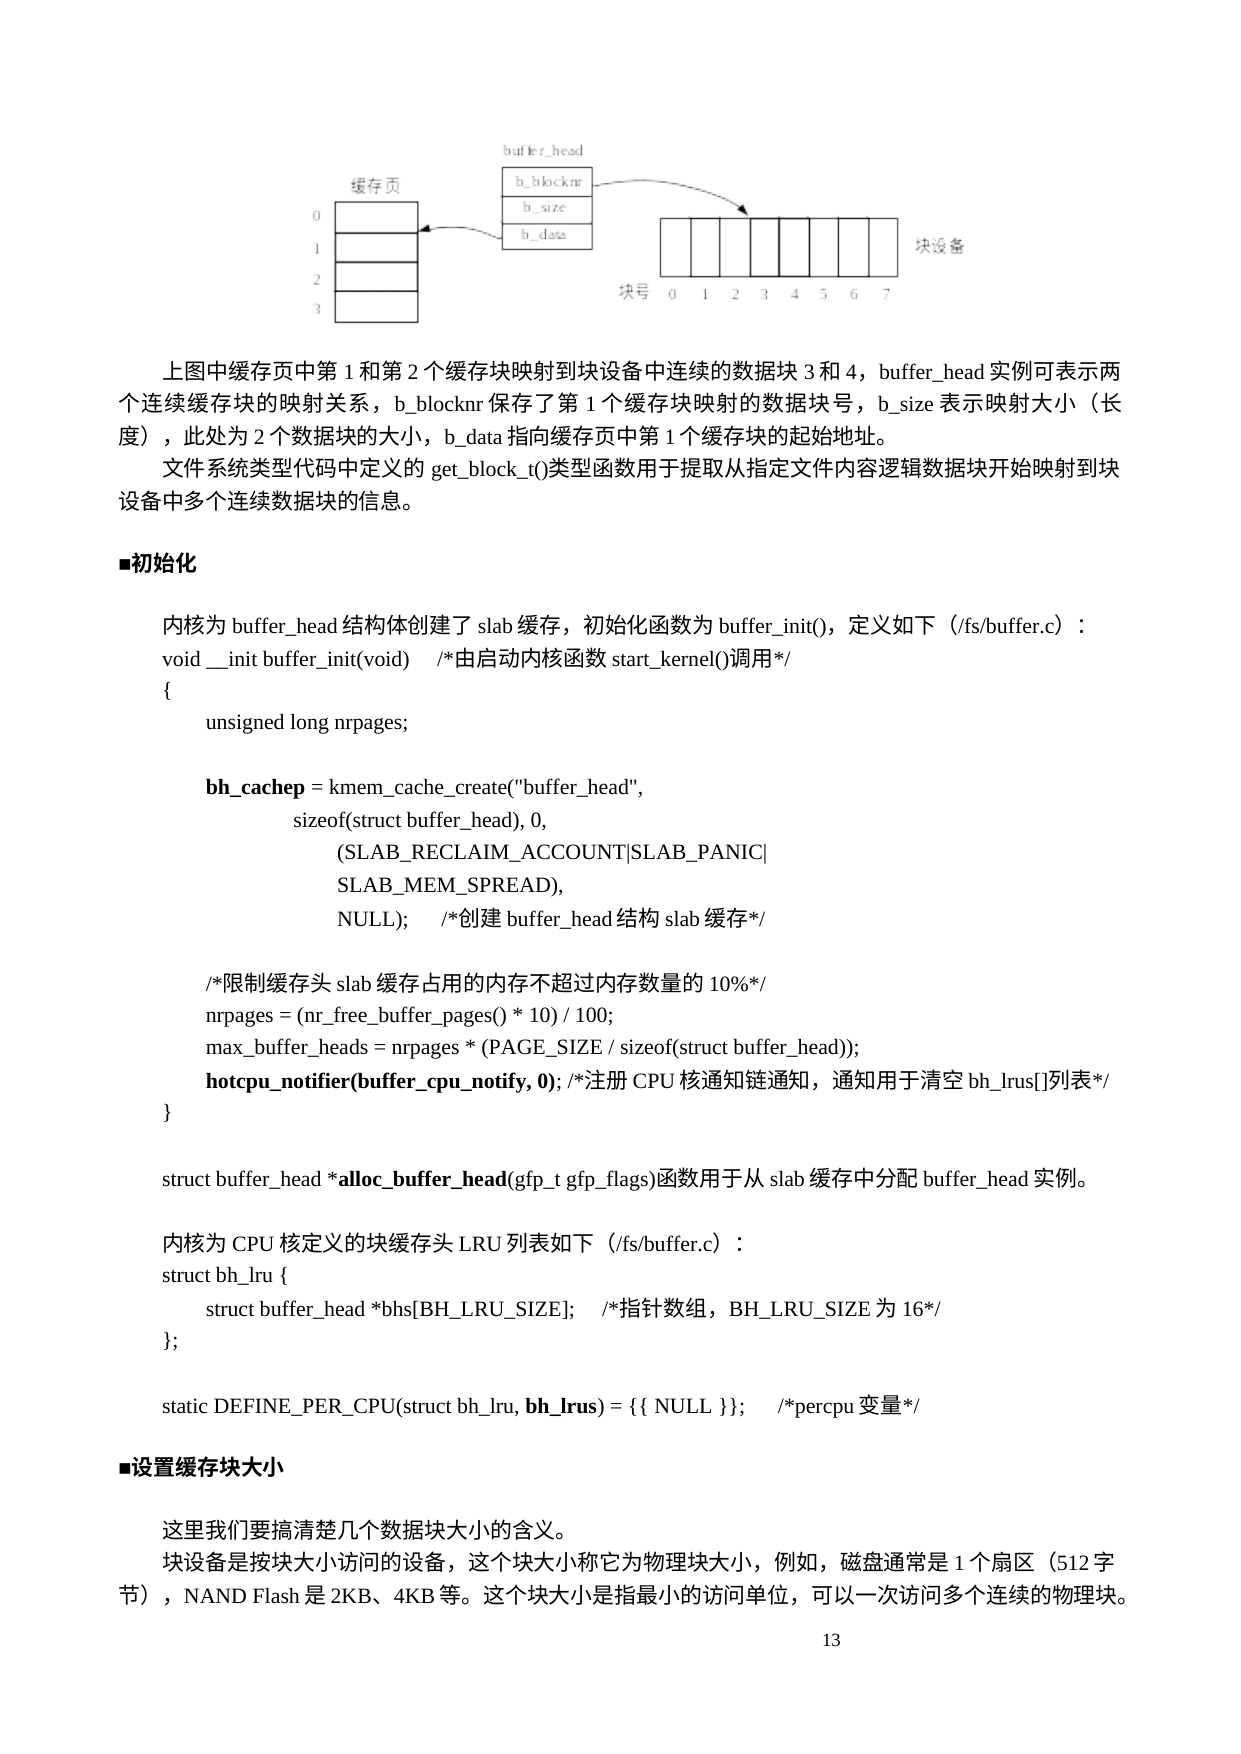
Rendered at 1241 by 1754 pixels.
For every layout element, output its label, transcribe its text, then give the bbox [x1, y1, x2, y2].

text SLAB_MEM_SPREAD), [118, 868, 1122, 900]
text { [118, 673, 1122, 705]
text void __init buffer_init(void) /*由启动内核函数start_kernel()调用*/ [118, 640, 1122, 673]
text /*限制缓存头slab缓存占用的内存不超过内存数量的10%*/ [118, 965, 1122, 998]
text 这里我们要搞清楚几个数据块大小的含义。 [118, 1512, 1122, 1545]
text }; [118, 1323, 1122, 1355]
text } [118, 1095, 1122, 1128]
text 内核为buffer_head结构体创建了slab缓存，初始化函数为buffer_init()，定义如下（/fs/buffer.c）： [118, 608, 1122, 640]
text 文件系统类型代码中定义的get_block_t()类型函数用于提取从指定文件内容逻辑数据块开始映射到块设备中多个连续数据块的信息。 [118, 451, 1122, 516]
text 块设备是按块大小访问的设备，这个块大小称它为物理块大小，例如，磁盘通常是1个扇区（512字节），NAND Flash是2KB、4KB等。这个块大小是指最小的访问单位，可以一次访问多个连续的物理块。 [118, 1545, 1122, 1610]
text static DEFINE_PER_CPU(struct bh_lru, bh_lrus) = {{ NULL }}; /*percpu变量*/ [118, 1388, 1122, 1420]
text sizeof(struct buffer_head), 0, [118, 803, 1122, 835]
subtitle ■初始化 [118, 545, 1122, 578]
text struct bh_lru { [118, 1258, 1122, 1290]
text (SLAB_RECLAIM_ACCOUNT|SLAB_PANIC| [118, 835, 1122, 868]
text nrpages = (nr_free_buffer_pages() * 10) / 100; [118, 998, 1122, 1030]
text hotcpu_notifier(buffer_cpu_notify, 0); /*注册CPU核通知链通知，通知用于清空bh_lrus[]列表*/ [118, 1063, 1122, 1095]
subtitle ■设置缓存块大小 [118, 1449, 1122, 1482]
text 内核为CPU核定义的块缓存头LRU列表如下（/fs/buffer.c）： [118, 1225, 1122, 1258]
text bh_cachep = kmem_cache_create("buffer_head", [118, 770, 1122, 803]
text struct buffer_head *alloc_buffer_head(gfp_t gfp_flags)函数用于从slab缓存中分配buffer_head实例。 [118, 1160, 1122, 1193]
text 上图中缓存页中第1和第2个缓存块映射到块设备中连续的数据块3和4，buffer_head实例可表示两个连续缓存块的映射关系，b_blocknr保存了第1个缓存块映射的数据块号，b_size表示映射大小（长度），此处为2个数据块的大小，b_data指向缓存页中第1个缓存块的起始地址。 [118, 353, 1122, 451]
text NULL); /*创建buffer_head结构slab缓存*/ [118, 900, 1122, 933]
text max_buffer_heads = nrpages * (PAGE_SIZE / sizeof(struct buffer_head)); [118, 1030, 1122, 1063]
text struct buffer_head *bhs[BH_LRU_SIZE]; /*指针数组，BH_LRU_SIZE为16*/ [118, 1290, 1122, 1323]
text unsigned long nrpages; [118, 705, 1122, 738]
